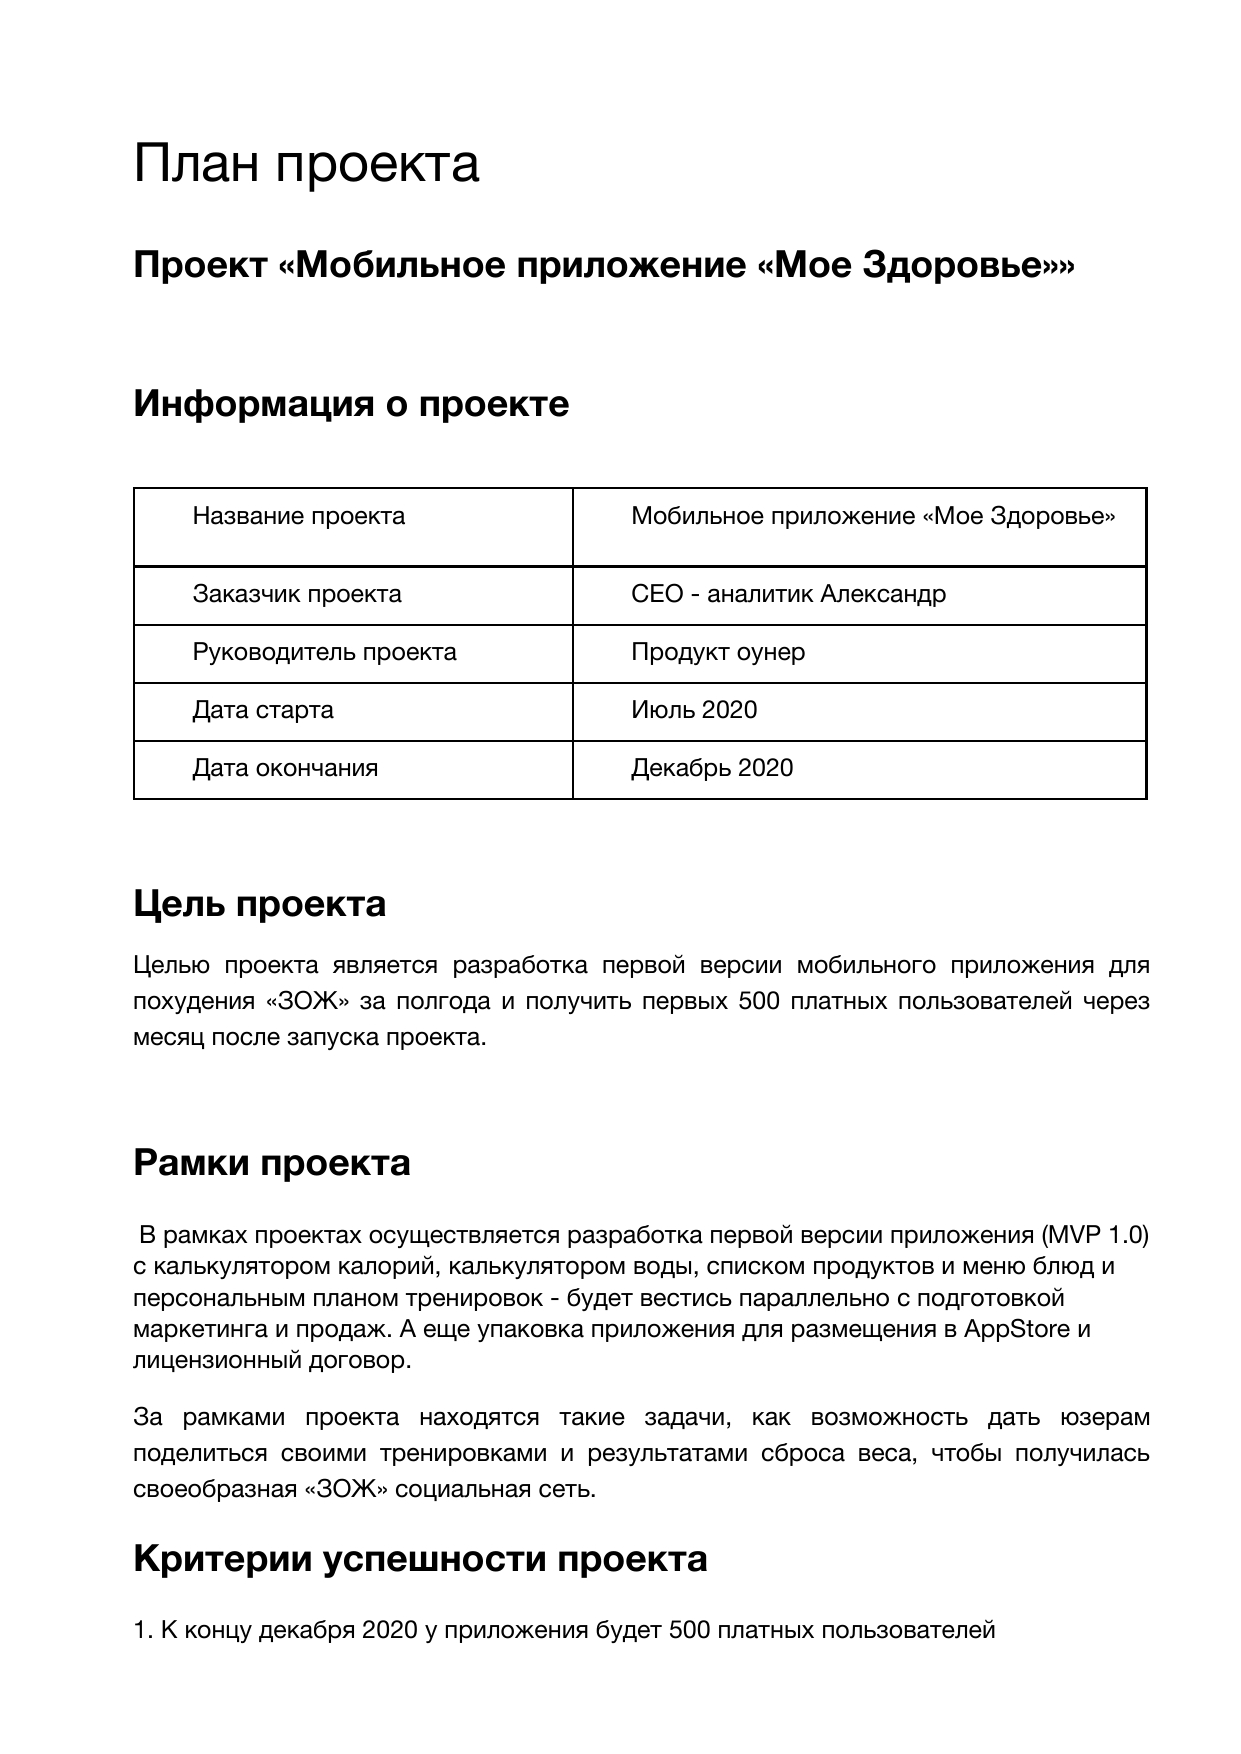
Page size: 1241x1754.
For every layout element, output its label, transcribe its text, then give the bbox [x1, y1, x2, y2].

table_cell Дата старта [135, 684, 572, 740]
table_header Название проекта [135, 489, 572, 565]
text За рамками проекта находятся такие задачи, как возможность дать юзерам поделиться своими тренировками и результатами сброса веса, чтобы получилась своеобразная «ЗОЖ» социальная сеть. [133, 1401, 1152, 1505]
table_cell Декабрь 2020 [574, 742, 1145, 798]
table_cell Июль 2020 [574, 684, 1145, 740]
text Целью проекта является разработка первой версии мобильного приложения для похудения «ЗОЖ» за полгода и получить первых 500 платных пользователей через месяц после запуска проекта. [133, 949, 1152, 1052]
table_cell Заказчик проекта [135, 568, 572, 623]
text 1. К концу декабря 2020 у приложения будет 500 платных пользователей [133, 1614, 1152, 1645]
table_cell Продукт оунер [574, 626, 1145, 682]
text Информация о проекте [133, 389, 196, 423]
text План проекта [133, 128, 1152, 197]
text Цель проекта [133, 889, 1152, 924]
table_cell Дата окончания [135, 742, 572, 798]
text Рамки проекта [133, 1139, 1152, 1187]
text В рамках проектах осуществляется разработка первой версии приложения (MVP 1.0) с калькулятором калорий, калькулятором воды, списком продуктов и меню блюд и персональным планом тренировок - будет вестись параллельно с подготовкой маркетинга и продаж. А еще упаковка приложения для размещения в AppStore и лицензионный договор. [133, 1219, 1152, 1376]
text Информация о проекте [201, 389, 1152, 423]
text Проект «Мобильное приложение «Мое Здоровье»» [133, 250, 1152, 284]
text Критерии успешности проекта [133, 1534, 1152, 1582]
table_cell СЕО - аналитик Александр [574, 568, 1145, 623]
table_cell Руководитель проекта [135, 626, 572, 682]
table_header Мобильное приложение «Мое Здоровье» [574, 489, 1145, 565]
